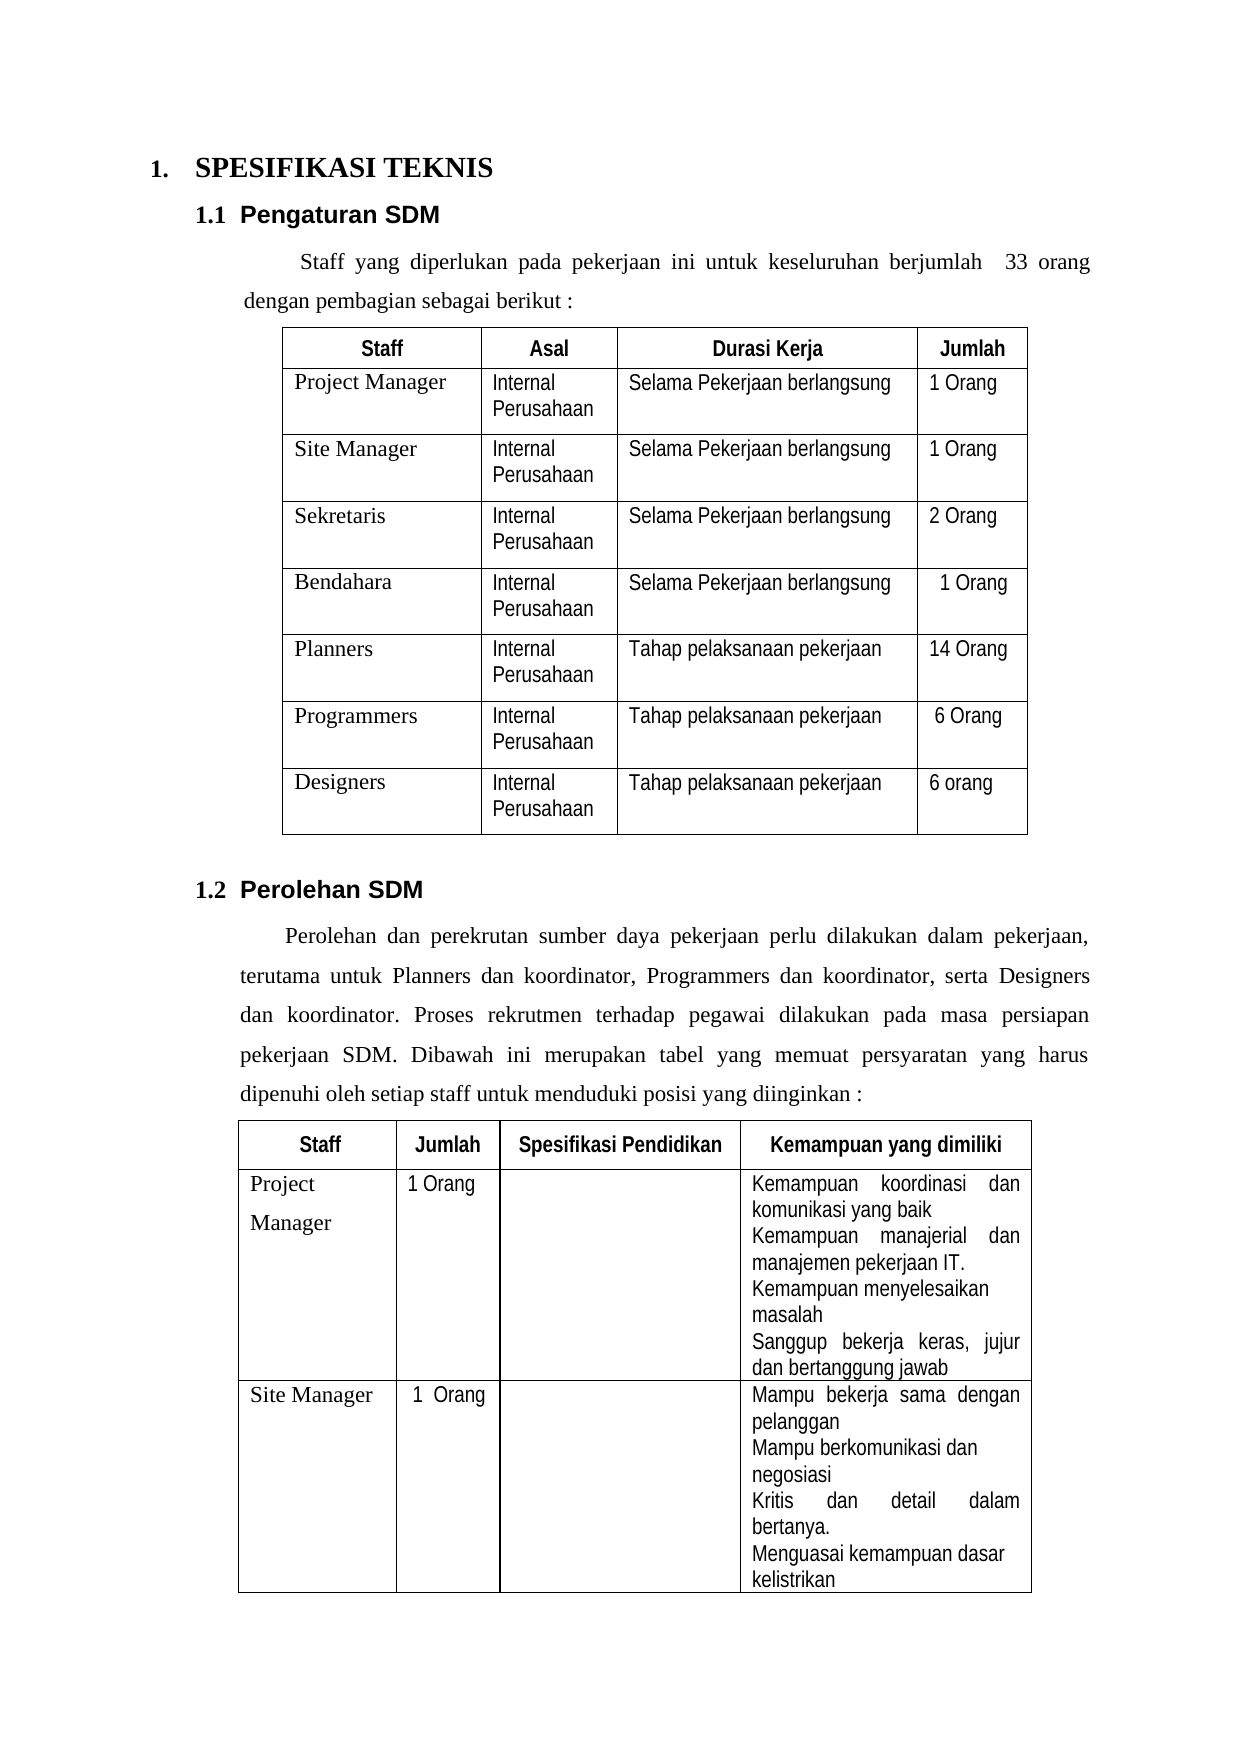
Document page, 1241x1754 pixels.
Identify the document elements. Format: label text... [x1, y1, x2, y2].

text Perolehan dan perekrutan sumber daya pekerjaan perlu dilakukan dalam pekerjaan, terutama untuk Planners dan koordinator, Programmers dan koordinator, serta Designers dan koordinator. Proses rekrutmen terhadap pegawai dilakukan pada masa persiapan pekerjaan SDM. Dibawah ini merupakan tabel yang memuat persyaratan yang harus dipenuhi oleh setiap staff untuk menduduki posisi yang diinginkan : [240, 922, 1090, 1106]
table_cell Internal Perusahaan [482, 569, 617, 634]
table_cell Planners [283, 635, 481, 701]
text Staff yang diperlukan pada pekerjaan ini untuk keseluruhan berjumlah 33 orang dengan pembagian sebagai berikut : [244, 248, 1090, 314]
table_cell 1 Orang [397, 1381, 499, 1592]
table_cell Internal Perusahaan [482, 635, 617, 701]
table_header Spesifikasi Pendidikan [501, 1121, 740, 1168]
table_cell 1 Orang [397, 1170, 499, 1380]
table_cell Internal Perusahaan [482, 769, 617, 834]
table_cell 1 Orang [918, 435, 1027, 501]
table_cell Tahap pelaksanaan pekerjaan [618, 702, 917, 767]
subtitle SPESIFIKASI TEKNIS [150, 150, 1090, 183]
table_cell Site Manager [239, 1381, 396, 1592]
table_cell Tahap pelaksanaan pekerjaan [618, 769, 917, 834]
table_cell Project Manager [283, 369, 481, 434]
table_header Staff [239, 1121, 396, 1168]
table_cell Site Manager [283, 435, 481, 501]
table_cell Internal Perusahaan [482, 702, 617, 767]
table_cell [501, 1170, 740, 1380]
table_cell Designers [283, 769, 481, 834]
table_cell [501, 1381, 740, 1592]
subtitle Perolehan SDM [195, 874, 1090, 903]
table_cell 6 orang [918, 769, 1027, 834]
table_header Asal [482, 328, 617, 367]
table_cell Tahap pelaksanaan pekerjaan [618, 635, 917, 701]
table_cell 1 Orang [918, 569, 1027, 634]
table_header Staff [283, 328, 481, 367]
table_cell Selama Pekerjaan berlangsung [618, 569, 917, 634]
subtitle Pengaturan SDM [195, 200, 1090, 229]
table_cell Internal Perusahaan [482, 502, 617, 567]
table_cell Sekretaris [283, 502, 481, 567]
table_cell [741, 1381, 1031, 1592]
table_cell 1 Orang [918, 369, 1027, 434]
table_cell 2 Orang [918, 502, 1027, 567]
table_cell Selama Pekerjaan berlangsung [618, 435, 917, 501]
table_header Durasi Kerja [618, 328, 917, 367]
table_cell Internal Perusahaan [482, 369, 617, 434]
table_cell 6 Orang [918, 702, 1027, 767]
table_header Jumlah [918, 328, 1027, 367]
table_cell Programmers [283, 702, 481, 767]
table_cell 14 Orang [918, 635, 1027, 701]
table_header Jumlah [397, 1121, 499, 1168]
table_cell Internal Perusahaan [482, 435, 617, 501]
table_cell Kemampuan koordinasi dan komunikasi yang baik Kemampuan manajerial dan manajemen pekerjaan IT. Kemampuan menyelesaikan masalah Sanggup bekerja keras, jujur dan bertanggung jawab [741, 1170, 1031, 1380]
table_cell Selama Pekerjaan berlangsung [618, 369, 917, 434]
table_cell Selama Pekerjaan berlangsung [618, 502, 917, 567]
table_cell Project Manager [239, 1170, 396, 1380]
table_header Kemampuan yang dimiliki [741, 1121, 1031, 1168]
table_cell Bendahara [283, 569, 481, 634]
